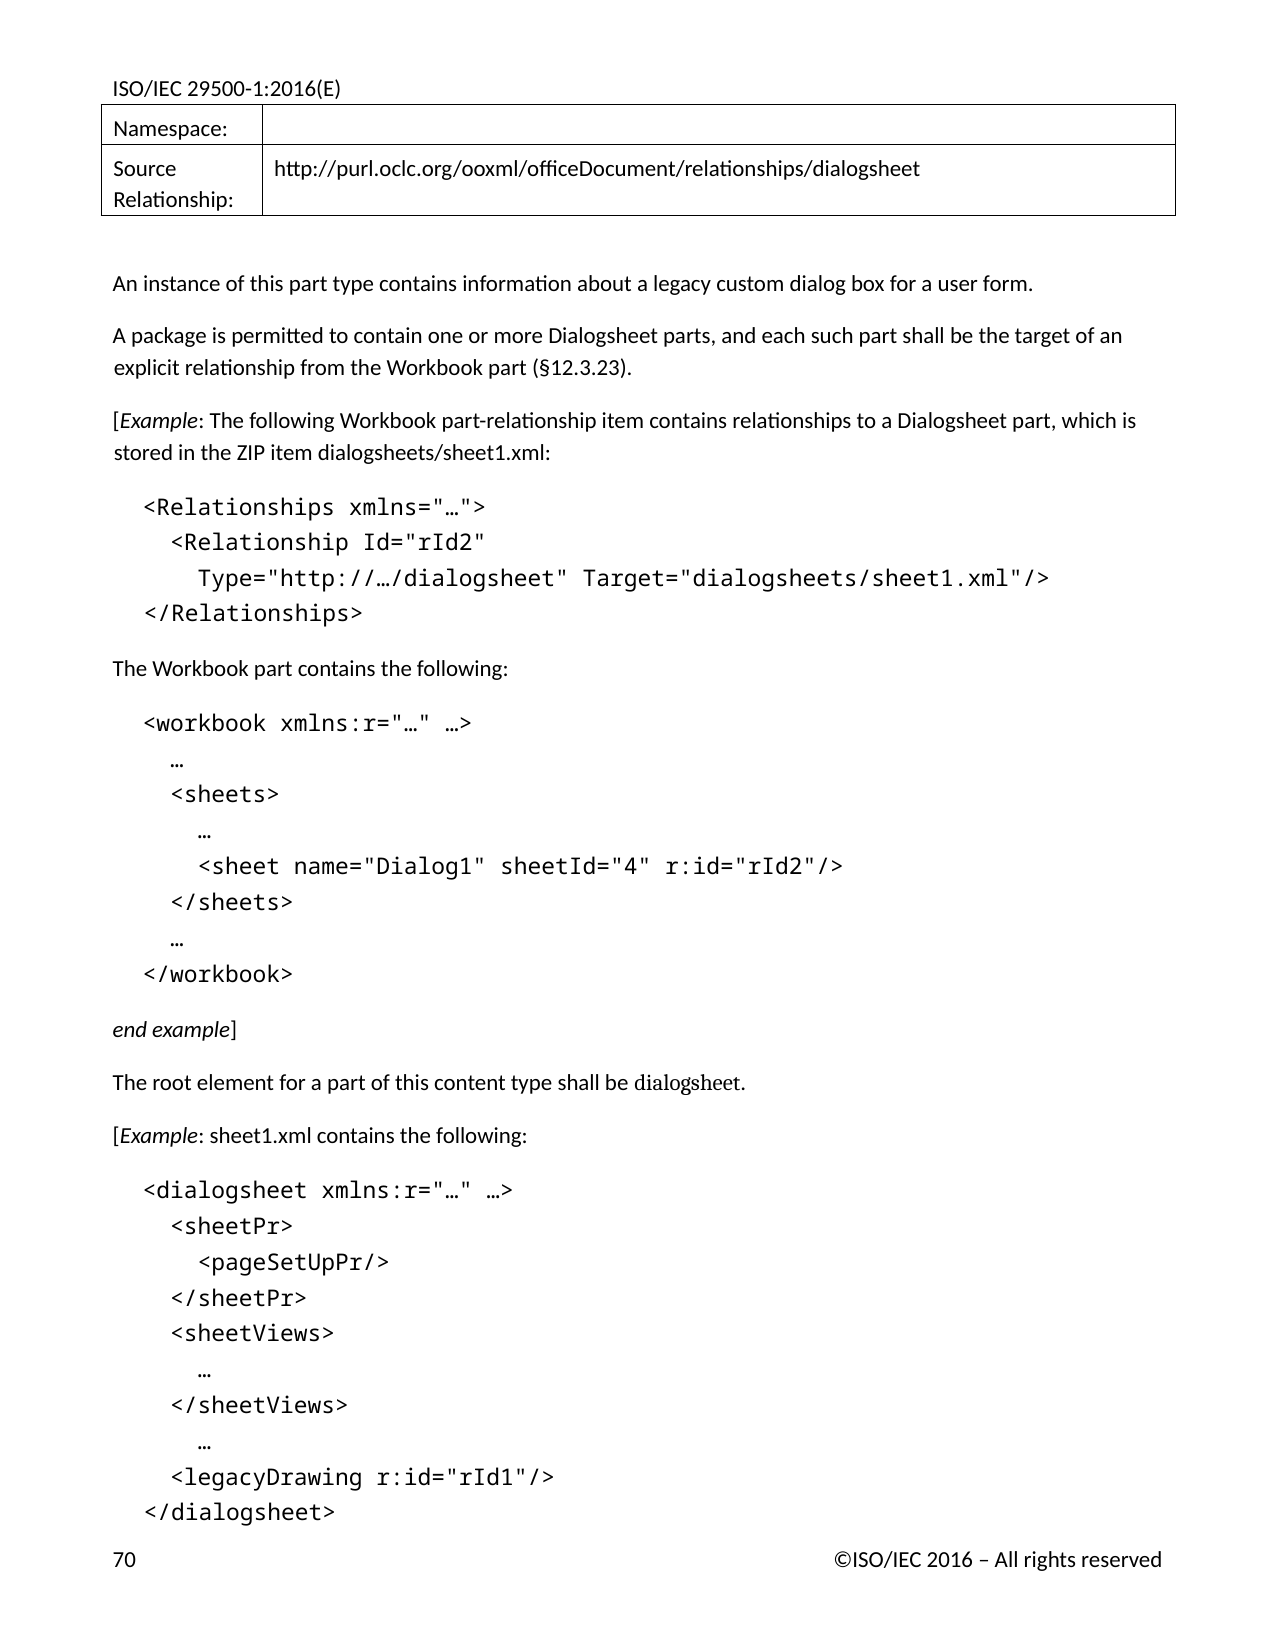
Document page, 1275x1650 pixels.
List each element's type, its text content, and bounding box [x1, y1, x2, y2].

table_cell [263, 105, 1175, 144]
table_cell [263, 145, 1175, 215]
text <sheetPr> [142, 1210, 1081, 1241]
text … [142, 814, 1081, 846]
text … [142, 1353, 1081, 1384]
text The Workbook part contains the following: [112, 654, 1166, 682]
text </sheetViews> [142, 1389, 1081, 1420]
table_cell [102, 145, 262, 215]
text <workbook xmlns:r="…" …> [142, 707, 1081, 738]
text The root element for a part of this content type shall be dialogsheet. [112, 1068, 1166, 1096]
text </sheets> [142, 886, 1081, 917]
text <sheets> [142, 778, 1081, 810]
text [Example: sheet1.xml contains the following: [112, 1121, 1166, 1149]
text <Relationship Id="rId2" [142, 526, 1081, 557]
text </workbook> [142, 958, 1081, 989]
text An instance of this part type contains information about a legacy custom dialog box for a user form. [112, 269, 1166, 297]
text … [142, 1425, 1081, 1456]
text … [142, 922, 1081, 953]
text <pageSetUpPr/> [142, 1246, 1081, 1277]
text [Example: The following Workbook part-relationship item contains relationships to a Dialogsheet part, which is stored in the ZIP item dialogsheets/sheet1.xml: [112, 406, 1166, 466]
text </sheetPr> [142, 1281, 1081, 1313]
text <legacyDrawing r:id="rId1"/> </dialogsheet> [142, 1461, 710, 1527]
text Type="http://…/dialogsheet" Target="dialogsheets/sheet1.xml"/> </Relationships> [142, 562, 1081, 628]
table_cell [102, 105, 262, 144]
text <sheet name="Dialog1" sheetId="4" r:id="rId2"/> [142, 850, 1081, 881]
text <sheetViews> [142, 1317, 1081, 1348]
text <Relationships xmlns="…"> [142, 490, 1081, 522]
text end example] [112, 1015, 1156, 1043]
text A package is permitted to contain one or more Dialogsheet parts, and each such part shall be the target of an explicit relationship from the Workbook part (§12.3.23). [112, 322, 1166, 381]
text … [142, 743, 1081, 774]
text <dialogsheet xmlns:r="…" …> [142, 1174, 1081, 1205]
